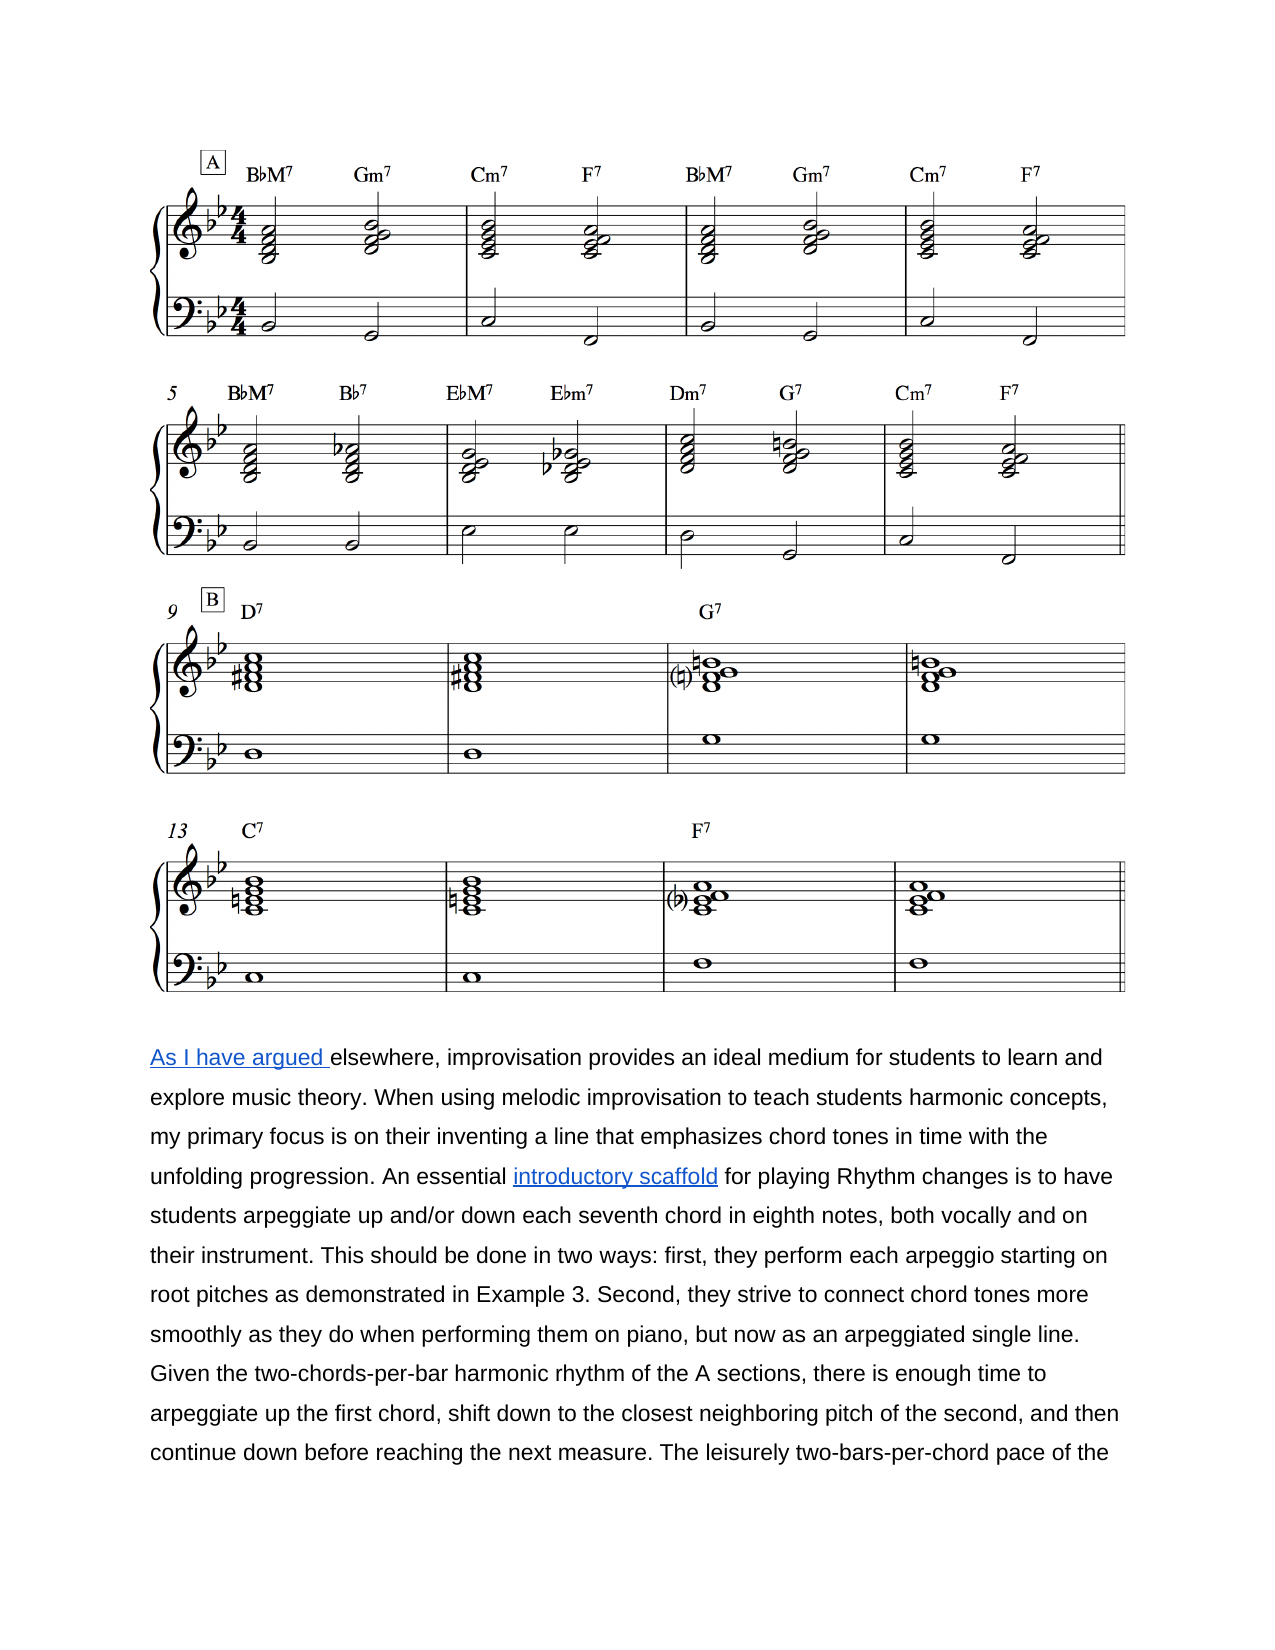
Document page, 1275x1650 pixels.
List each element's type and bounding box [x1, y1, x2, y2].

text [150, 1044, 1125, 1465]
picture [150, 150, 1125, 992]
